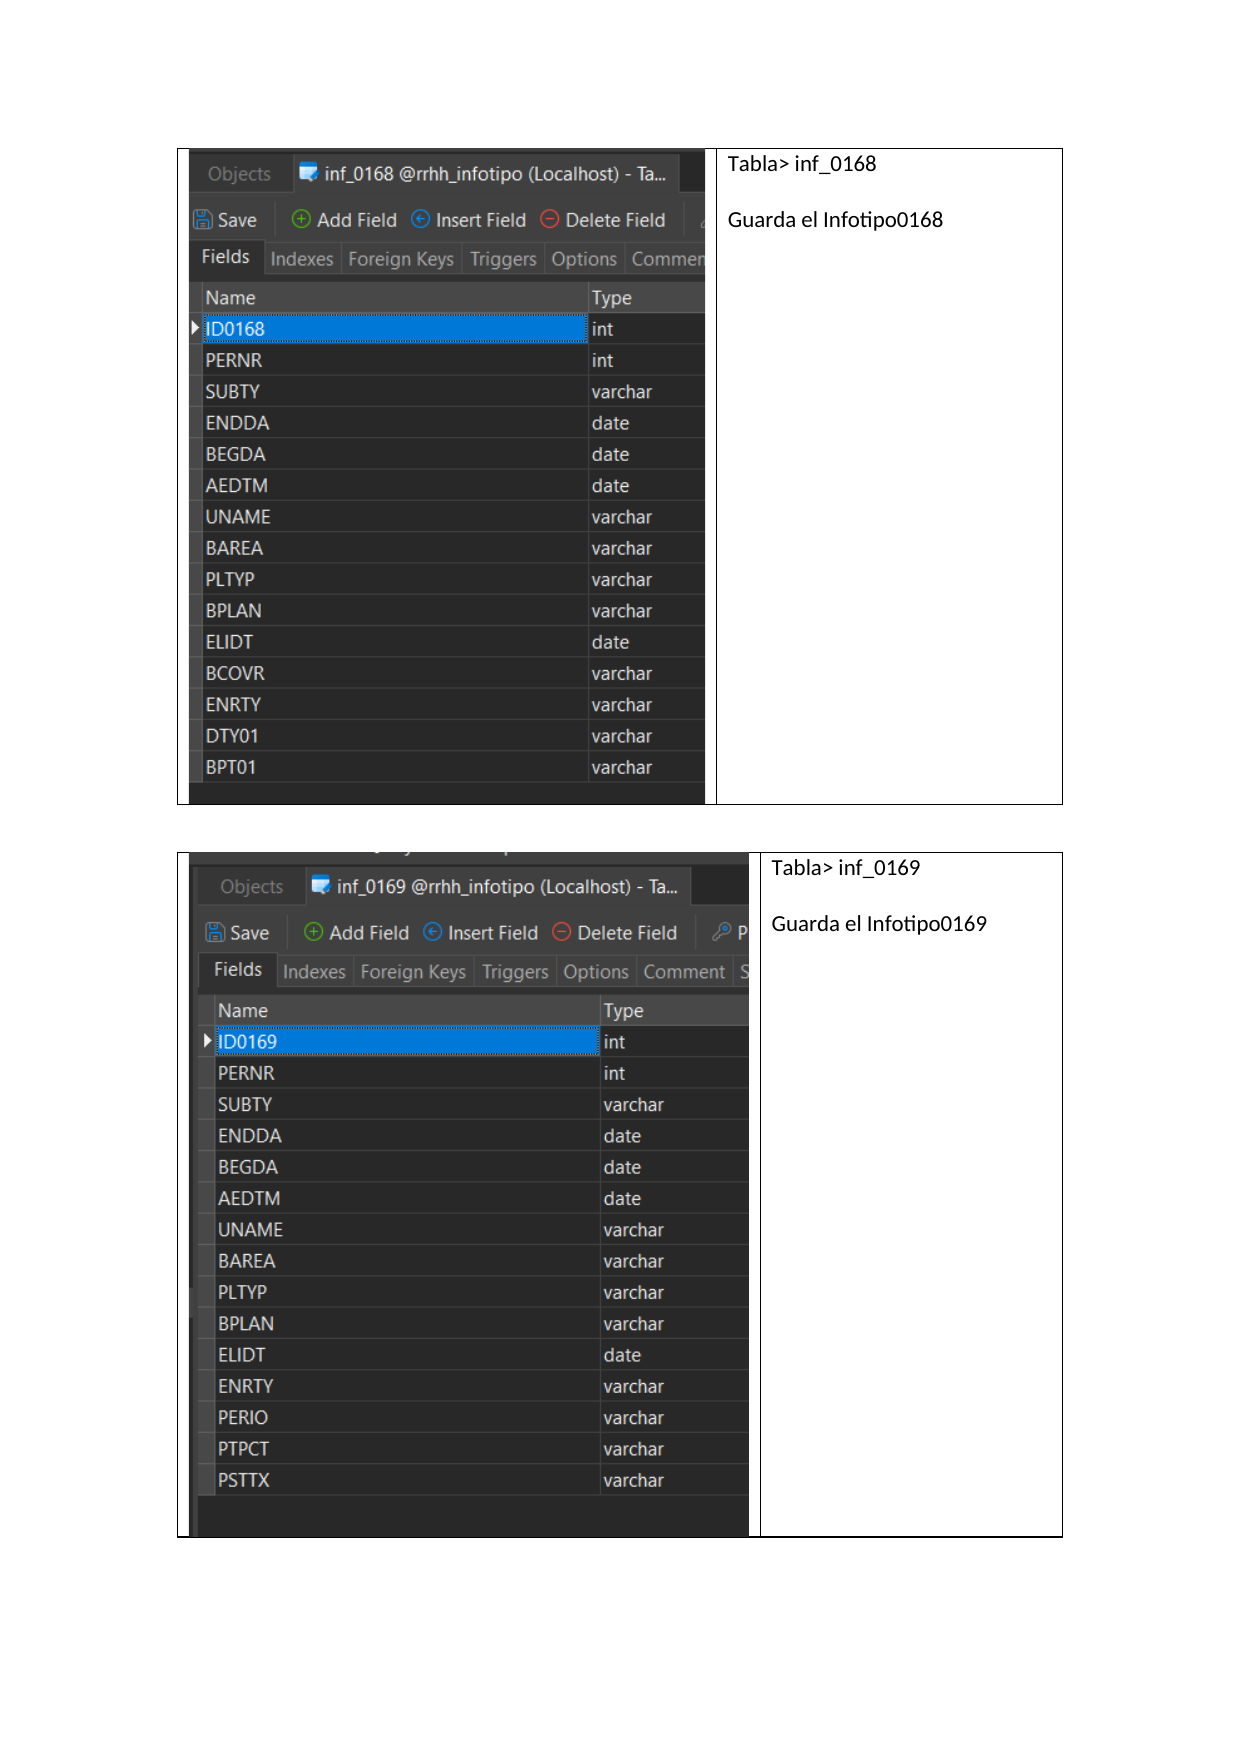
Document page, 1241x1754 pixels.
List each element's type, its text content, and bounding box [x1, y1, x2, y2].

table_header [178, 149, 188, 804]
table_header Tabla> inf_0169 Guarda el Infotipo0169 [761, 853, 1062, 1536]
table_header [706, 149, 716, 804]
table_header [749, 853, 760, 1536]
picture [188, 148, 706, 804]
table_header Tabla> inf_0168 Guarda el Infotipo0168 [717, 149, 1062, 804]
picture [188, 852, 749, 1537]
table_header [178, 853, 188, 1536]
